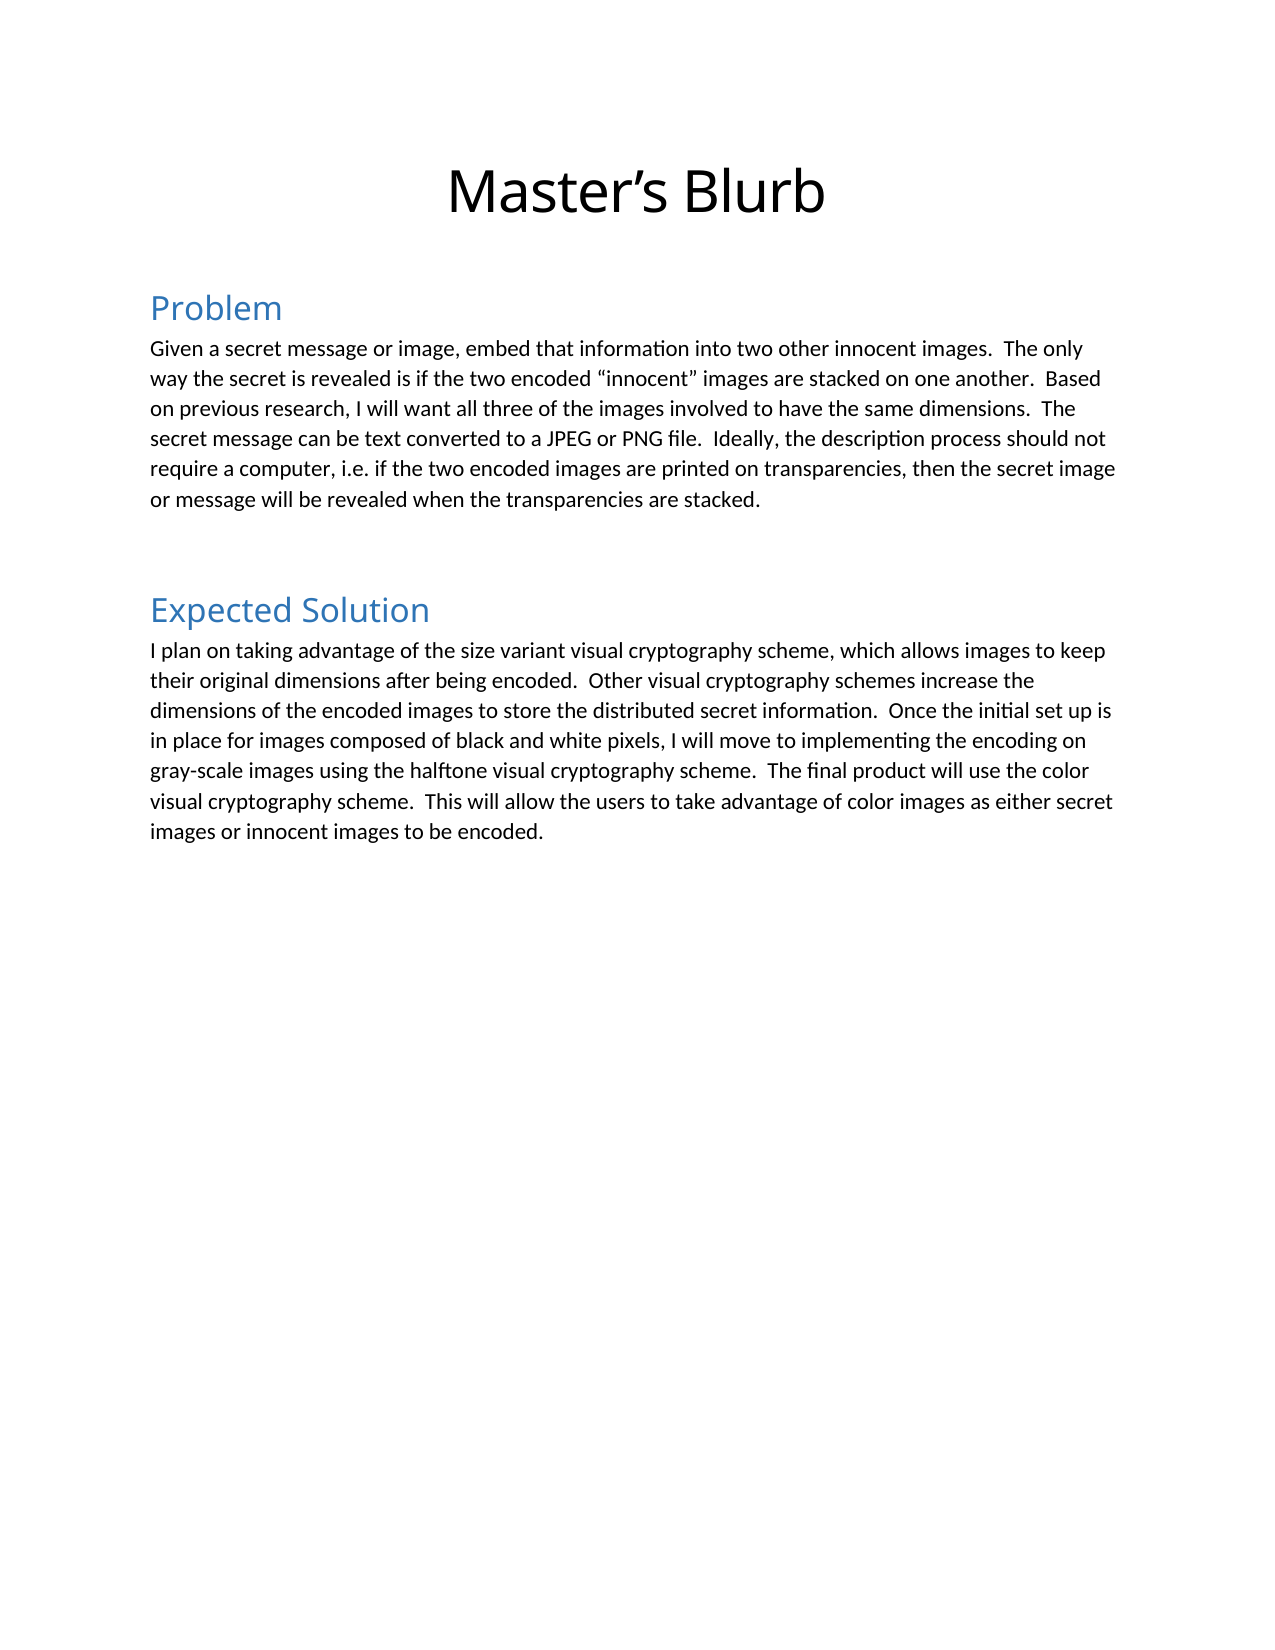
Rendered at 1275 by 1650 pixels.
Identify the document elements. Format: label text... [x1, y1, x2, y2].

text I plan on taking advantage of the size variant visual cryptography scheme, which allows images to keep their original dimensions after being encoded. Other visual cryptography schemes increase the dimensions of the encoded images to store the distributed secret information. Once the initial set up is in place for images composed of black and white pixels, I will move to implementing the encoding on gray-scale images using the halftone visual cryptography scheme. The final product will use the color visual cryptography scheme. This will allow the users to take advantage of color images as either secret images or innocent images to be encoded. [150, 636, 1125, 845]
subtitle Problem [150, 285, 1125, 330]
title Master’s Blurb [150, 150, 1125, 229]
subtitle Expected Solution [150, 587, 1125, 632]
text Given a secret message or image, embed that information into two other innocent images. The only way the secret is revealed is if the two encoded “innocent” images are stacked on one another. Based on previous research, I will want all three of the images involved to have the same dimensions. The secret message can be text converted to a JPEG or PNG file. Ideally, the description process should not require a computer, i.e. if the two encoded images are printed on transparencies, then the secret image or message will be revealed when the transparencies are stacked. [150, 334, 1125, 513]
